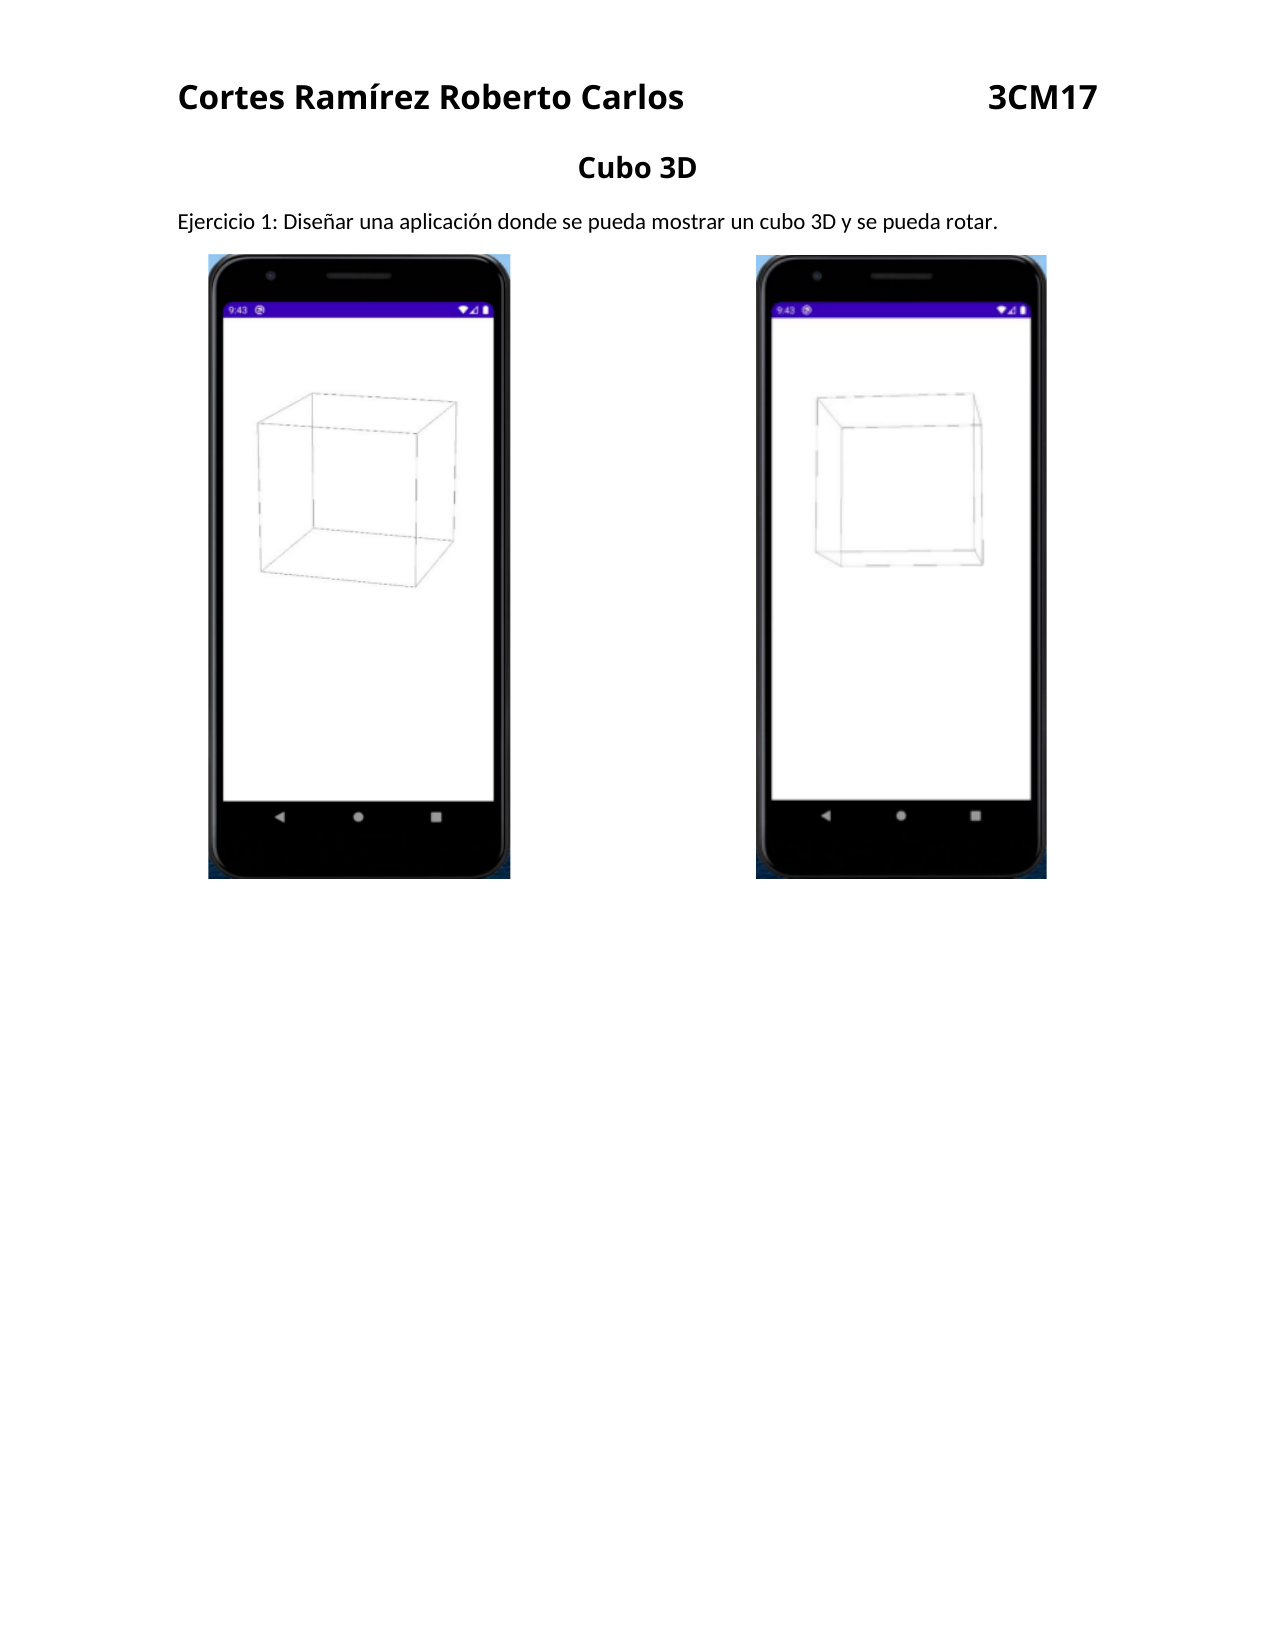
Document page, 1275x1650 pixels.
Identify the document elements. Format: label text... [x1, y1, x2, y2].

picture [208, 253, 513, 879]
text Cubo 3D [177, 148, 1098, 187]
text Ejercicio 1: Diseñar una aplicación donde se pueda mostrar un cubo 3D y se pueda rotar. [177, 207, 1098, 235]
picture [756, 255, 1047, 879]
